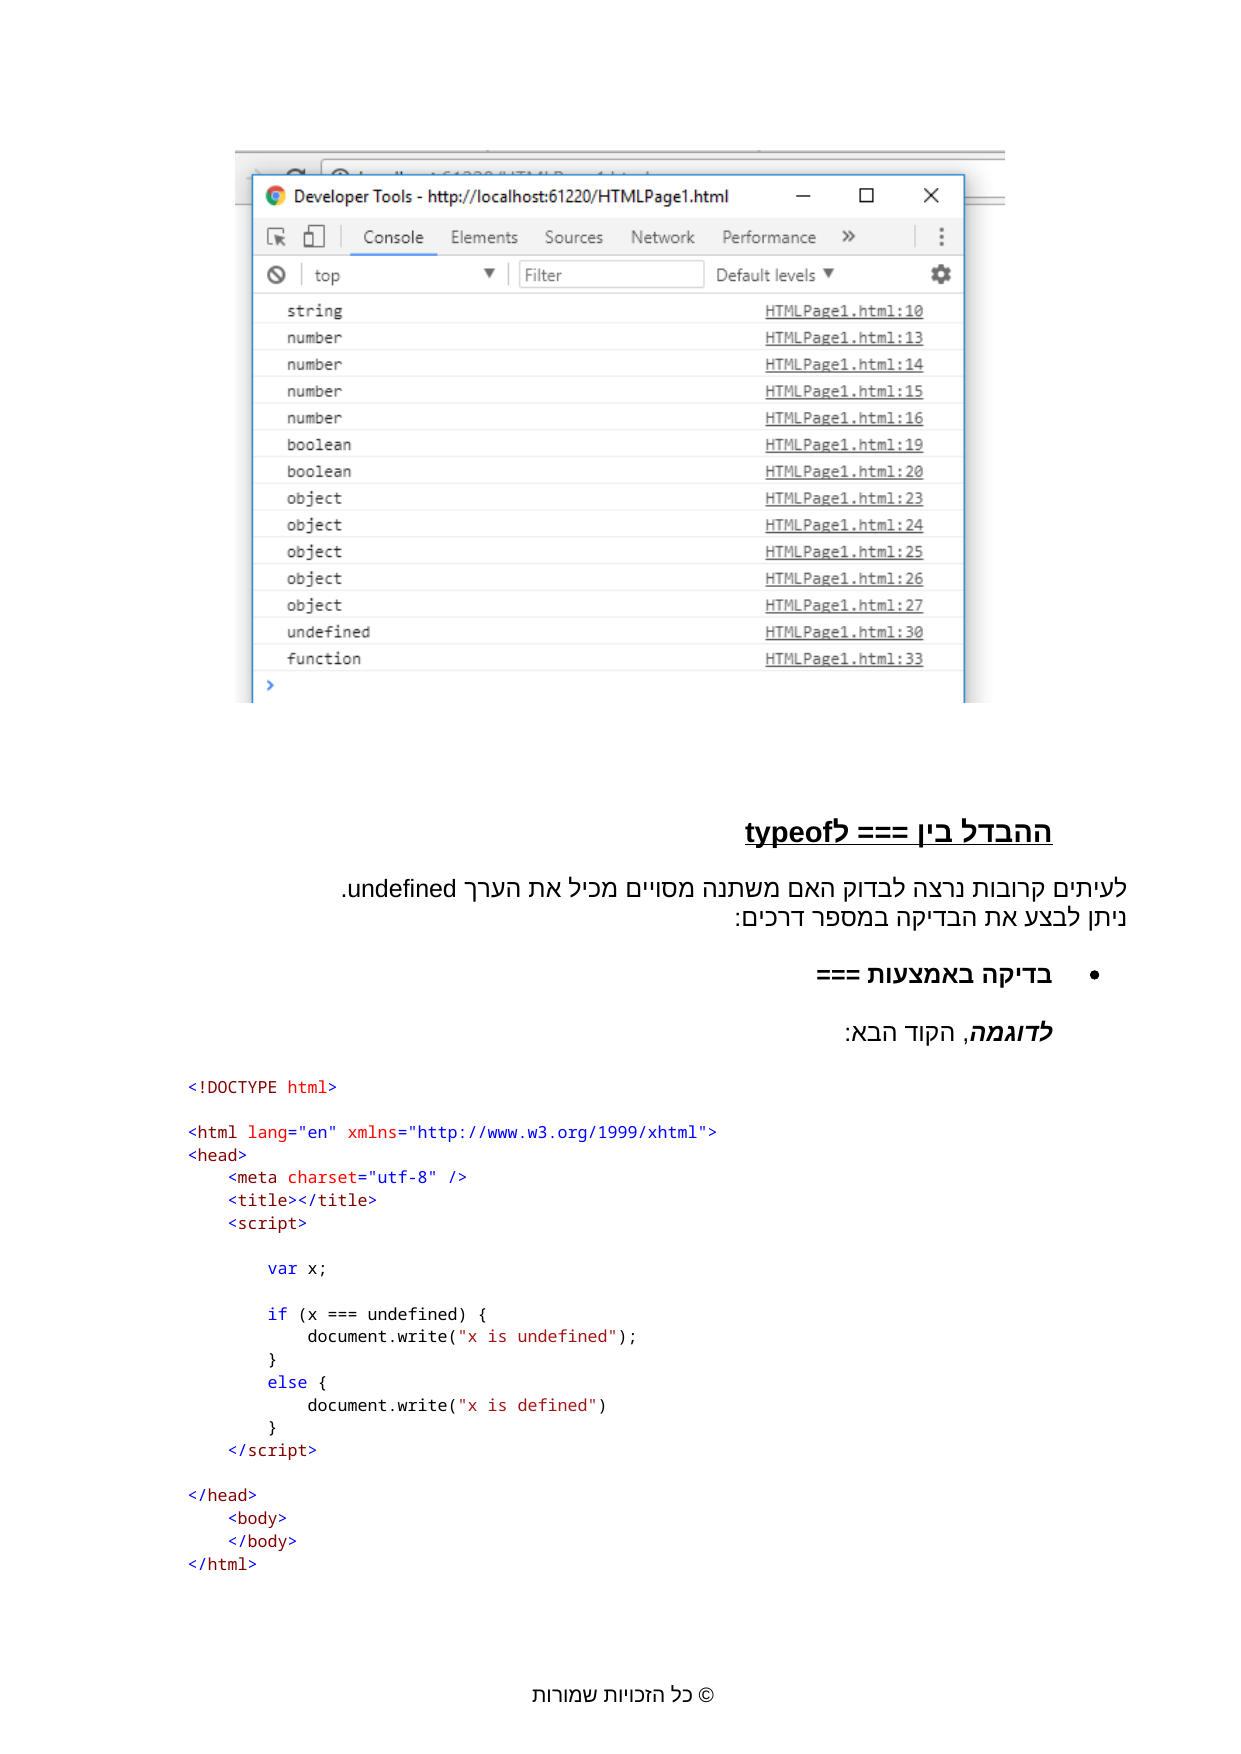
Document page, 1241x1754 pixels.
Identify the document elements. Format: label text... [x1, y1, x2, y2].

text } [187, 1416, 1128, 1439]
text </html> [187, 1552, 1128, 1575]
text </body> [187, 1529, 1128, 1552]
text <!DOCTYPE html> [187, 1075, 1128, 1098]
text <body> [187, 1507, 1128, 1529]
text <head> [187, 1143, 1128, 1166]
text </script> [187, 1439, 1128, 1461]
text לעיתים קרובות נרצה לבדוק האם משתנה מסויים מכיל את הערך undefined. [112, 874, 1128, 903]
text לדוגמה, הקוד הבא: [112, 1018, 1053, 1047]
text ניתן לבצע את הבדיקה במספר דרכים: [112, 903, 1128, 931]
text <meta charset="utf-8" /> [187, 1166, 1128, 1189]
text document.write("x is defined") [187, 1393, 1128, 1416]
picture [235, 150, 1006, 703]
text ההבדל בין === לtypeof [112, 814, 1053, 848]
text <title></title> [187, 1189, 1128, 1212]
list בדיקה באמצעות === [112, 960, 1090, 989]
text else { [187, 1371, 1128, 1393]
text if (x === undefined) { [187, 1302, 1128, 1325]
text var x; [187, 1257, 1128, 1280]
text document.write("x is undefined"); [187, 1325, 1128, 1348]
text } [187, 1348, 1128, 1371]
text <script> [187, 1212, 1128, 1234]
text </head> [187, 1484, 1128, 1507]
text <html lang="en" xmlns="http://www.w3.org/1999/xhtml"> [187, 1121, 1128, 1143]
